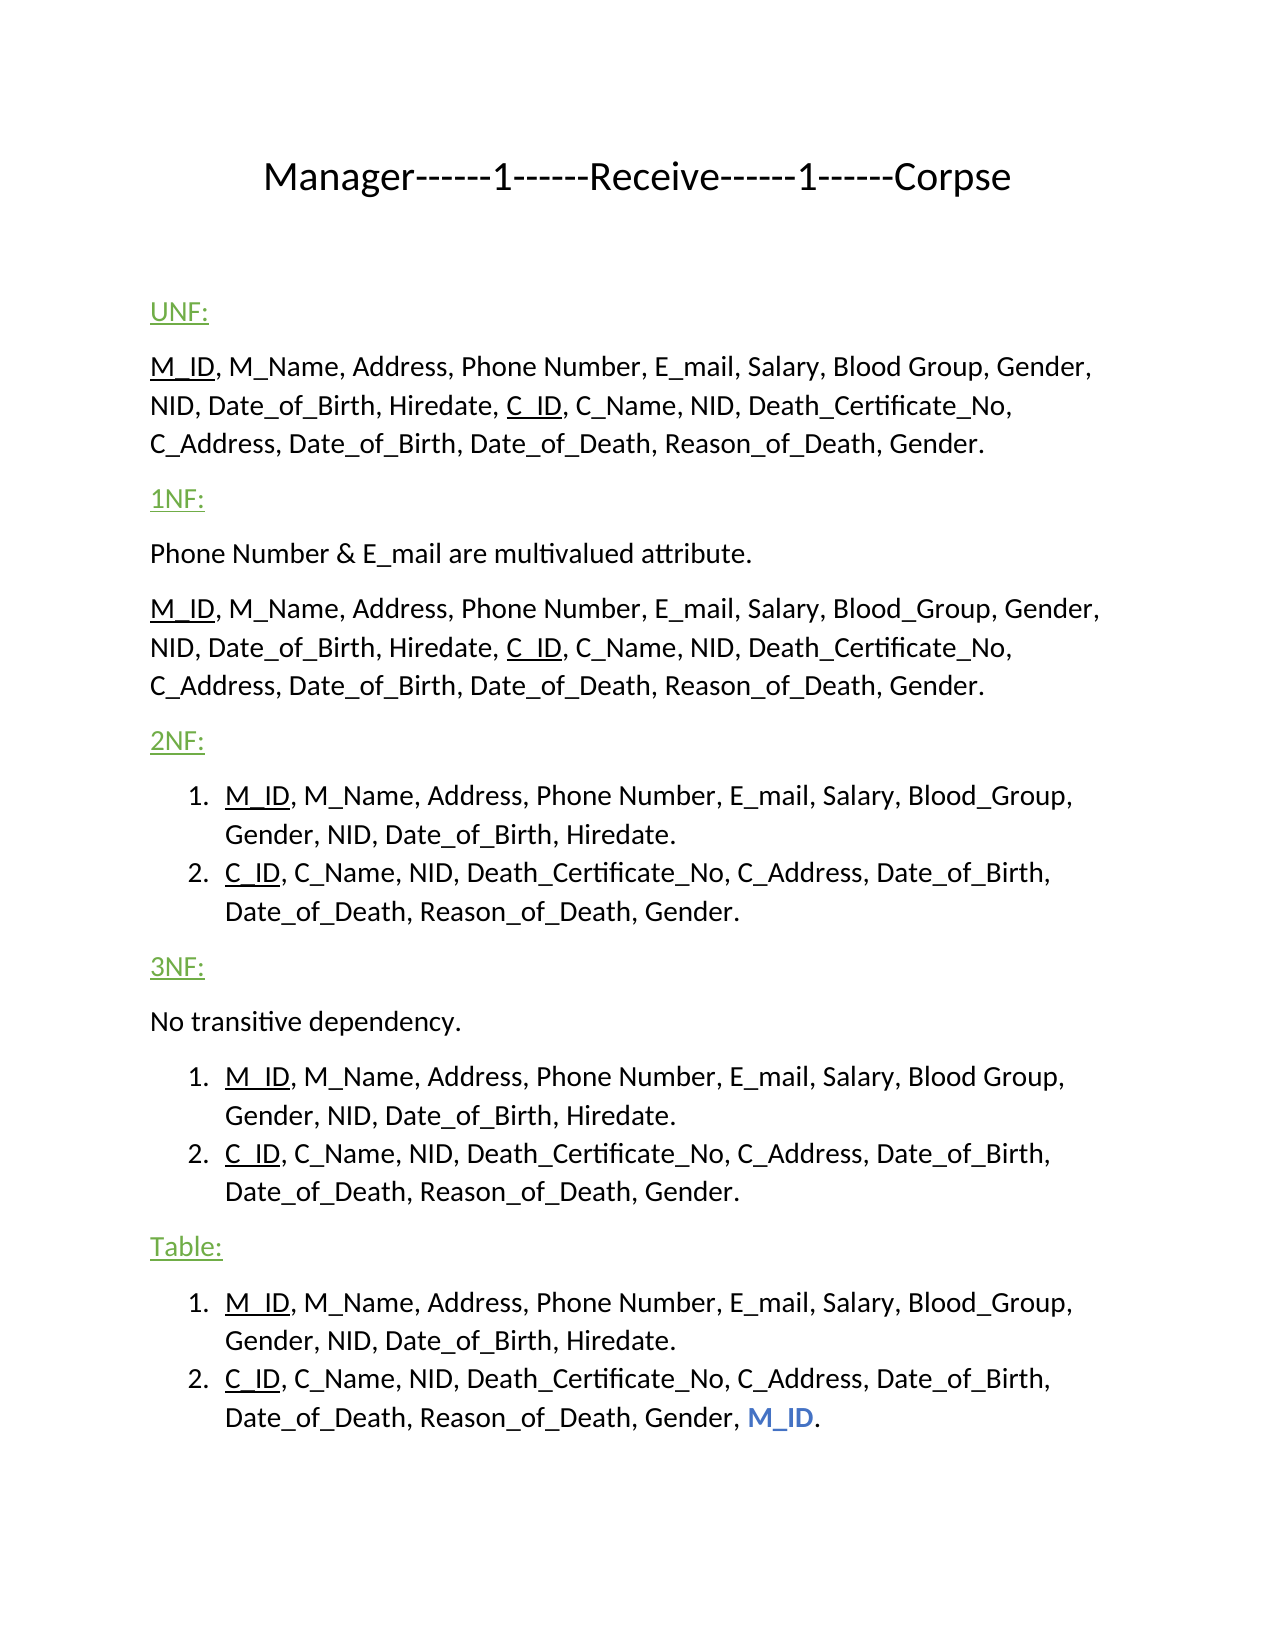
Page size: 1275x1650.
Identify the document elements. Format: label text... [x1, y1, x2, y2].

text Manager------1------Receive------1------Corpse [150, 150, 1125, 201]
list M_ID, M_Name, Address, Phone Number, E_mail, Salary, Blood_Group, Gender, NID, Date_of_Birth, Hiredate. [187, 1284, 1125, 1358]
list M_ID, M_Name, Address, Phone Number, E_mail, Salary, Blood Group, Gender, NID, Date_of_Birth, Hiredate. [187, 1058, 1125, 1132]
list C_ID, C_Name, NID, Death_Certificate_No, C_Address, Date_of_Birth, Date_of_Death, Reason_of_Death, Gender. [187, 1135, 1125, 1209]
text 3NF: [150, 948, 1125, 983]
text M_ID, M_Name, Address, Phone Number, E_mail, Salary, Blood Group, Gender, NID, Date_of_Birth, Hiredate, C_ID, C_Name, NID, Death_Certificate_No, C_Address, Date_of_Birth, Date_of_Death, Reason_of_Death, Gender. [150, 348, 1125, 461]
text UNF: [150, 293, 1125, 329]
text 1NF: [150, 480, 1125, 516]
text 2NF: [150, 722, 1125, 758]
list M_ID, M_Name, Address, Phone Number, E_mail, Salary, Blood_Group, Gender, NID, Date_of_Birth, Hiredate. [187, 777, 1125, 852]
list C_ID, C_Name, NID, Death_Certificate_No, C_Address, Date_of_Birth, Date_of_Death, Reason_of_Death, Gender, M_ID. [187, 1361, 1125, 1434]
list C_ID, C_Name, NID, Death_Certificate_No, C_Address, Date_of_Birth, Date_of_Death, Reason_of_Death, Gender. [187, 854, 1125, 928]
text Phone Number & E_mail are multivalued attribute. [150, 535, 1125, 571]
text No transitive dependency. [150, 1003, 1125, 1039]
text Table: [150, 1228, 1125, 1264]
text M_ID, M_Name, Address, Phone Number, E_mail, Salary, Blood_Group, Gender, NID, Date_of_Birth, Hiredate, C_ID, C_Name, NID, Death_Certificate_No, C_Address, Date_of_Birth, Date_of_Death, Reason_of_Death, Gender. [150, 590, 1125, 703]
